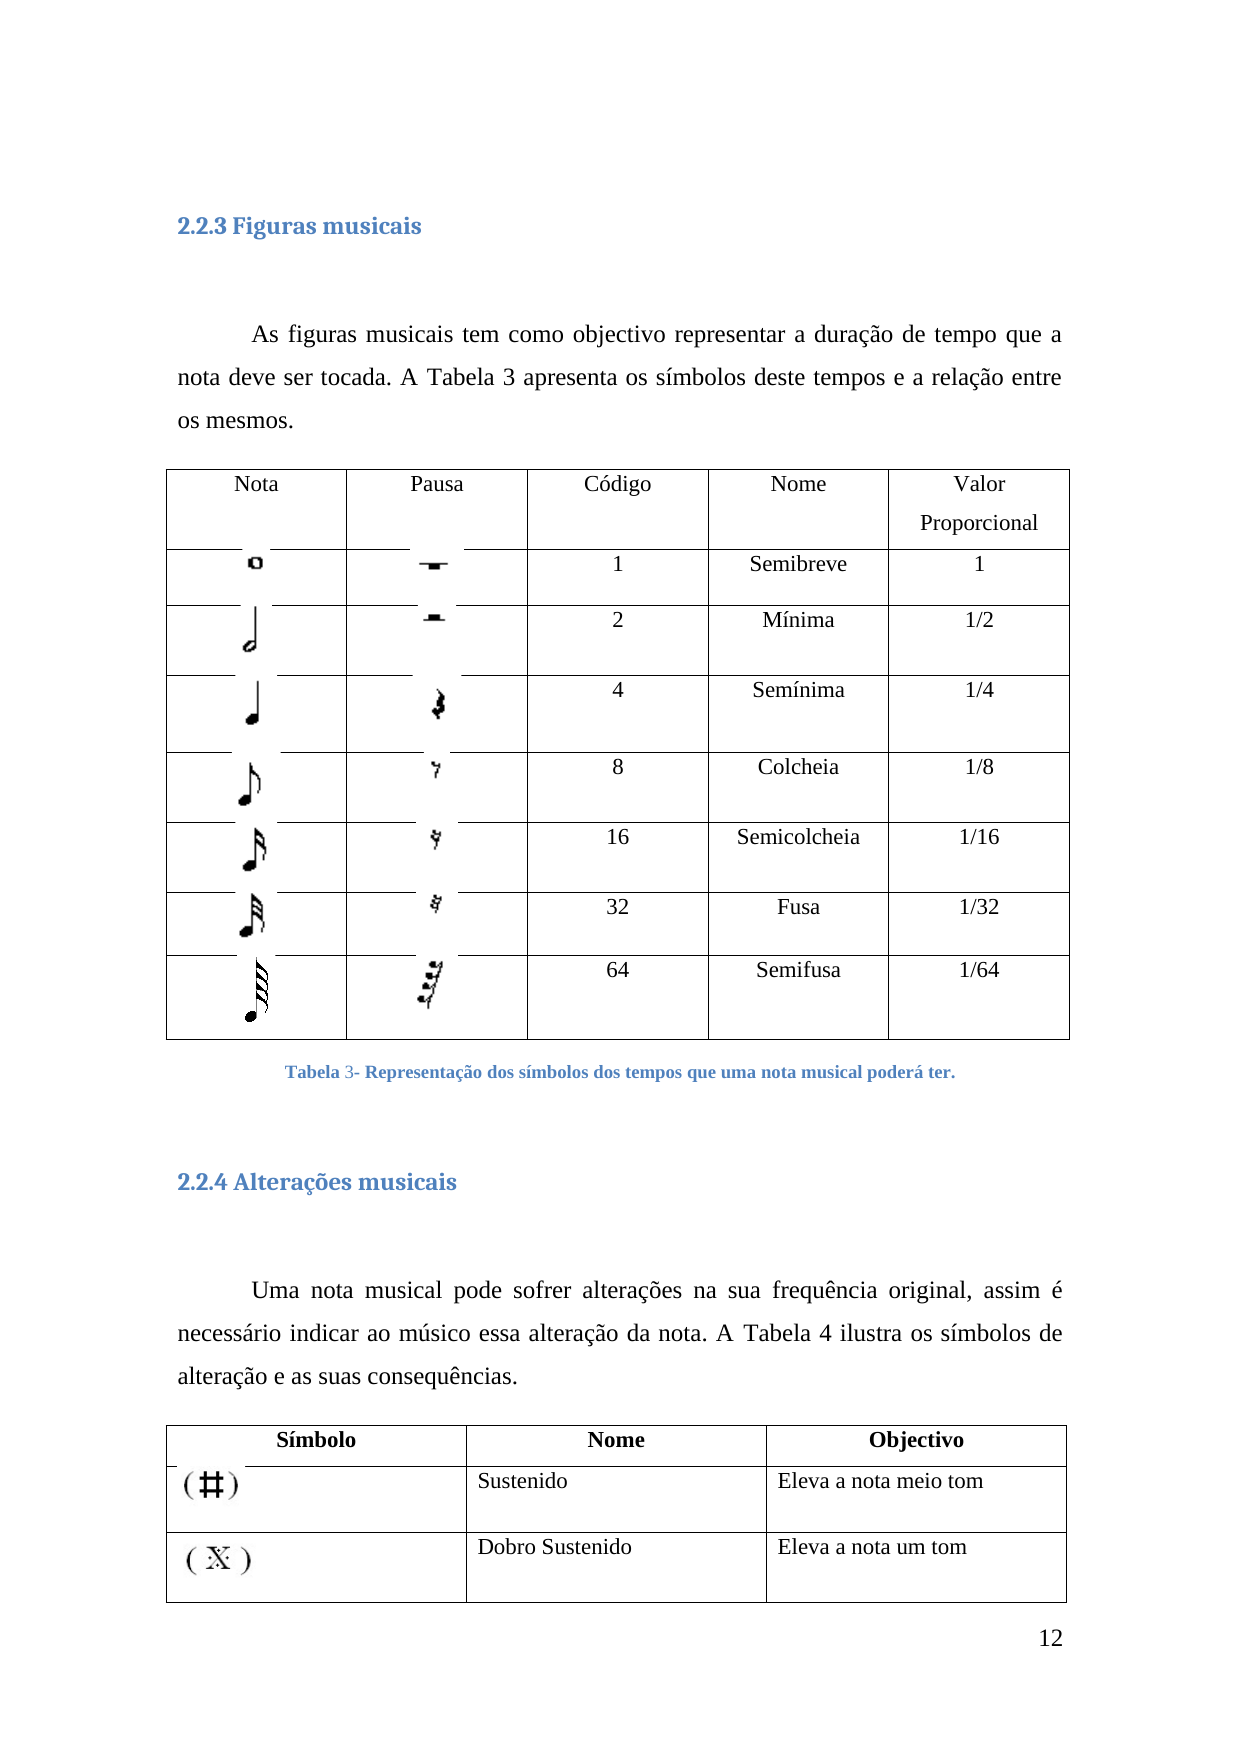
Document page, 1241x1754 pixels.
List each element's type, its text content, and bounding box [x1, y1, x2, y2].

picture [416, 822, 458, 855]
table_header Símbolo [167, 1426, 466, 1466]
table_header Código [528, 470, 708, 549]
table_cell Dobro Sustenido [467, 1533, 766, 1602]
table_cell [167, 550, 346, 605]
picture [235, 675, 278, 739]
picture [177, 1533, 256, 1589]
table_cell 1 [528, 550, 708, 605]
table_cell 8 [528, 753, 708, 822]
table_cell Sustenido [467, 1467, 766, 1532]
table_cell [347, 550, 527, 605]
table_cell [347, 823, 527, 892]
table_cell [167, 1467, 466, 1532]
text Tabela 3- Representação dos símbolos dos tempos que uma nota musical poderá ter. [177, 1040, 1063, 1083]
table_cell [347, 956, 527, 1039]
table_cell 1/2 [889, 606, 1069, 675]
table_header Nota [167, 470, 346, 549]
table_header Objectivo [767, 1426, 1066, 1466]
table_header Valor Proporcional [889, 470, 1069, 549]
table_cell [167, 823, 346, 892]
table_cell Semicolcheia [709, 823, 888, 892]
subtitle 2.2.4 Alterações musicais [177, 1168, 1063, 1197]
table_cell [167, 676, 346, 752]
picture [231, 752, 281, 809]
picture [416, 955, 458, 1019]
table_header Nome [467, 1426, 766, 1466]
table_cell 1 [889, 550, 1069, 605]
table_cell [347, 676, 527, 752]
table_cell Semifusa [709, 956, 888, 1039]
table_cell Semibreve [709, 550, 888, 605]
table_cell Eleva a nota meio tom [767, 1467, 1066, 1532]
table_cell 1/8 [889, 753, 1069, 822]
picture [416, 892, 458, 921]
picture [237, 955, 276, 1026]
table_cell [167, 956, 346, 1039]
table_cell [167, 753, 346, 822]
table_cell Colcheia [709, 753, 888, 822]
table_cell 16 [528, 823, 708, 892]
table_header Pausa [347, 470, 527, 549]
picture [410, 549, 464, 592]
table_cell 2 [528, 606, 708, 675]
table_cell 1/64 [889, 956, 1069, 1039]
table_header Nome [709, 470, 888, 549]
table_cell Fusa [709, 893, 888, 955]
table_cell Semínima [709, 676, 888, 752]
table_cell [347, 753, 527, 822]
table_cell [347, 893, 527, 955]
table_cell [167, 893, 346, 955]
table_cell [347, 606, 527, 675]
picture [177, 1466, 246, 1519]
picture [240, 605, 272, 662]
table_cell 64 [528, 956, 708, 1039]
table_cell Mínima [709, 606, 888, 675]
subtitle 2.2.3 Figuras musicais [177, 212, 1063, 240]
picture [423, 752, 450, 785]
table_cell 1/4 [889, 676, 1069, 752]
table_cell 1/16 [889, 823, 1069, 892]
picture [242, 549, 271, 576]
picture [412, 675, 462, 732]
picture [235, 892, 278, 942]
table_cell 32 [528, 893, 708, 955]
table_cell [167, 1533, 466, 1602]
table_cell 4 [528, 676, 708, 752]
text Uma nota musical pode sofrer alterações na sua frequência original, assim é necessário indicar ao músico essa alteração da nota. A Tabela 4 ilustra os símbolos de alteração e as suas consequências. [177, 1275, 1063, 1390]
table_cell 1/32 [889, 893, 1069, 955]
picture [417, 605, 457, 634]
picture [235, 822, 278, 879]
table_cell Eleva a nota um tom [767, 1533, 1066, 1602]
table_cell [167, 606, 346, 675]
